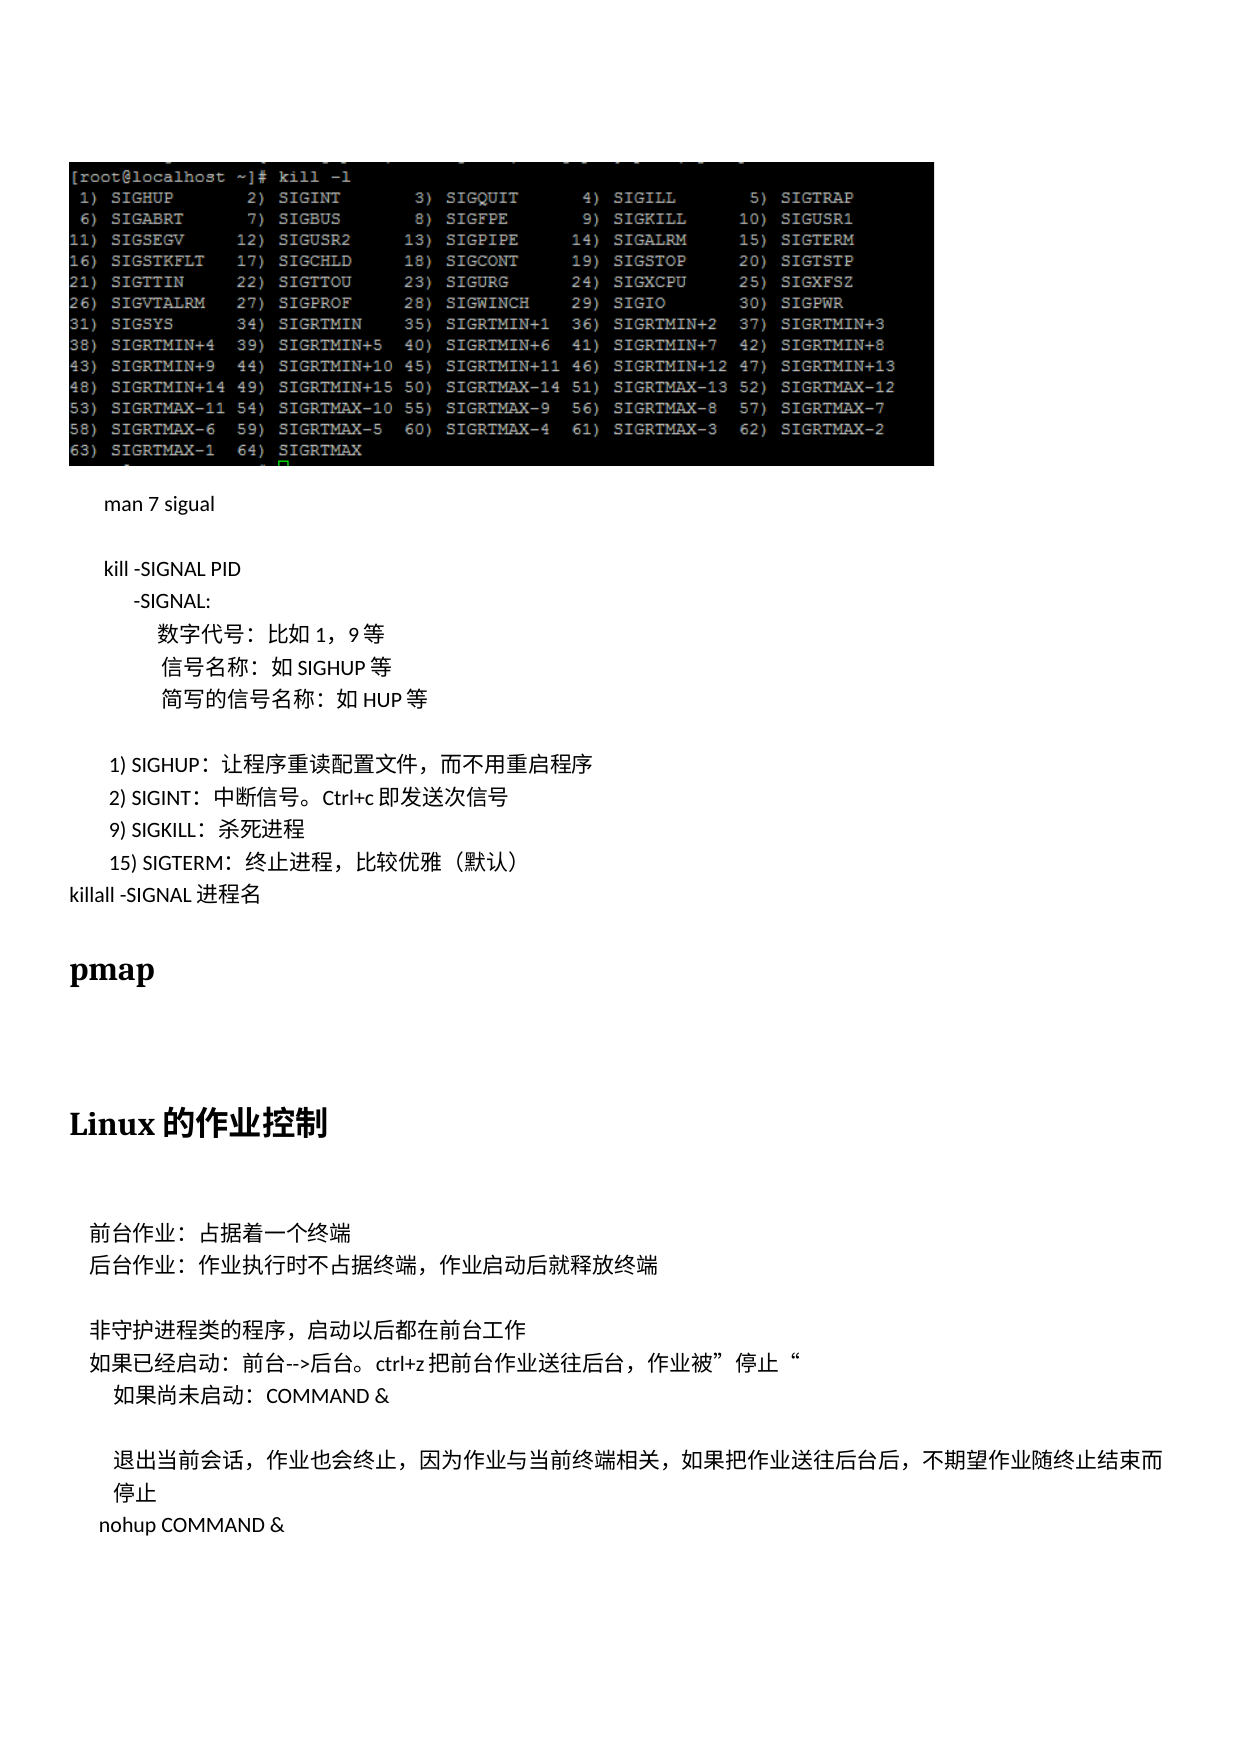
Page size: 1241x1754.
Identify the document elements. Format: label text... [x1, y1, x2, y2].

text 信号名称：如SIGHUP等 [69, 649, 1171, 682]
text killall -SIGNAL 进程名 [69, 877, 1171, 909]
text 非守护进程类的程序，启动以后都在前台工作 [69, 1313, 1171, 1345]
text 后台作业：作业执行时不占据终端，作业启动后就释放终端 [69, 1248, 1171, 1280]
text 15) SIGTERM：终止进程，比较优雅（默认） [69, 844, 1171, 877]
text -SIGNAL: [69, 584, 1171, 617]
text kill -SIGNAL PID [69, 552, 1171, 584]
text nohup COMMAND & [69, 1508, 1171, 1540]
text 2) SIGINT：中断信号。Ctrl+c即发送次信号 [69, 779, 1171, 812]
text 1) SIGHUP：让程序重读配置文件，而不用重启程序 [69, 747, 1171, 779]
text man 7 sigual [69, 487, 1171, 519]
text 简写的信号名称：如HUP等 [69, 682, 1171, 714]
picture [69, 162, 935, 466]
text 退出当前会话，作业也会终止，因为作业与当前终端相关，如果把作业送往后台后，不期望作业随终止结束而 [113, 1443, 1171, 1475]
subtitle pmap [69, 937, 1171, 1002]
text 停止 [113, 1475, 1171, 1508]
subtitle Linux的作业控制 [69, 1088, 1171, 1153]
text 如果已经启动：前台-->后台。ctrl+z把前台作业送往后台，作业被”停止“ [69, 1345, 1171, 1378]
text 如果尚未启动：COMMAND & [69, 1378, 1171, 1410]
text 数字代号：比如1，9等 [69, 617, 1171, 649]
text 9) SIGKILL：杀死进程 [69, 812, 1171, 844]
text 前台作业：占据着一个终端 [69, 1215, 1171, 1248]
